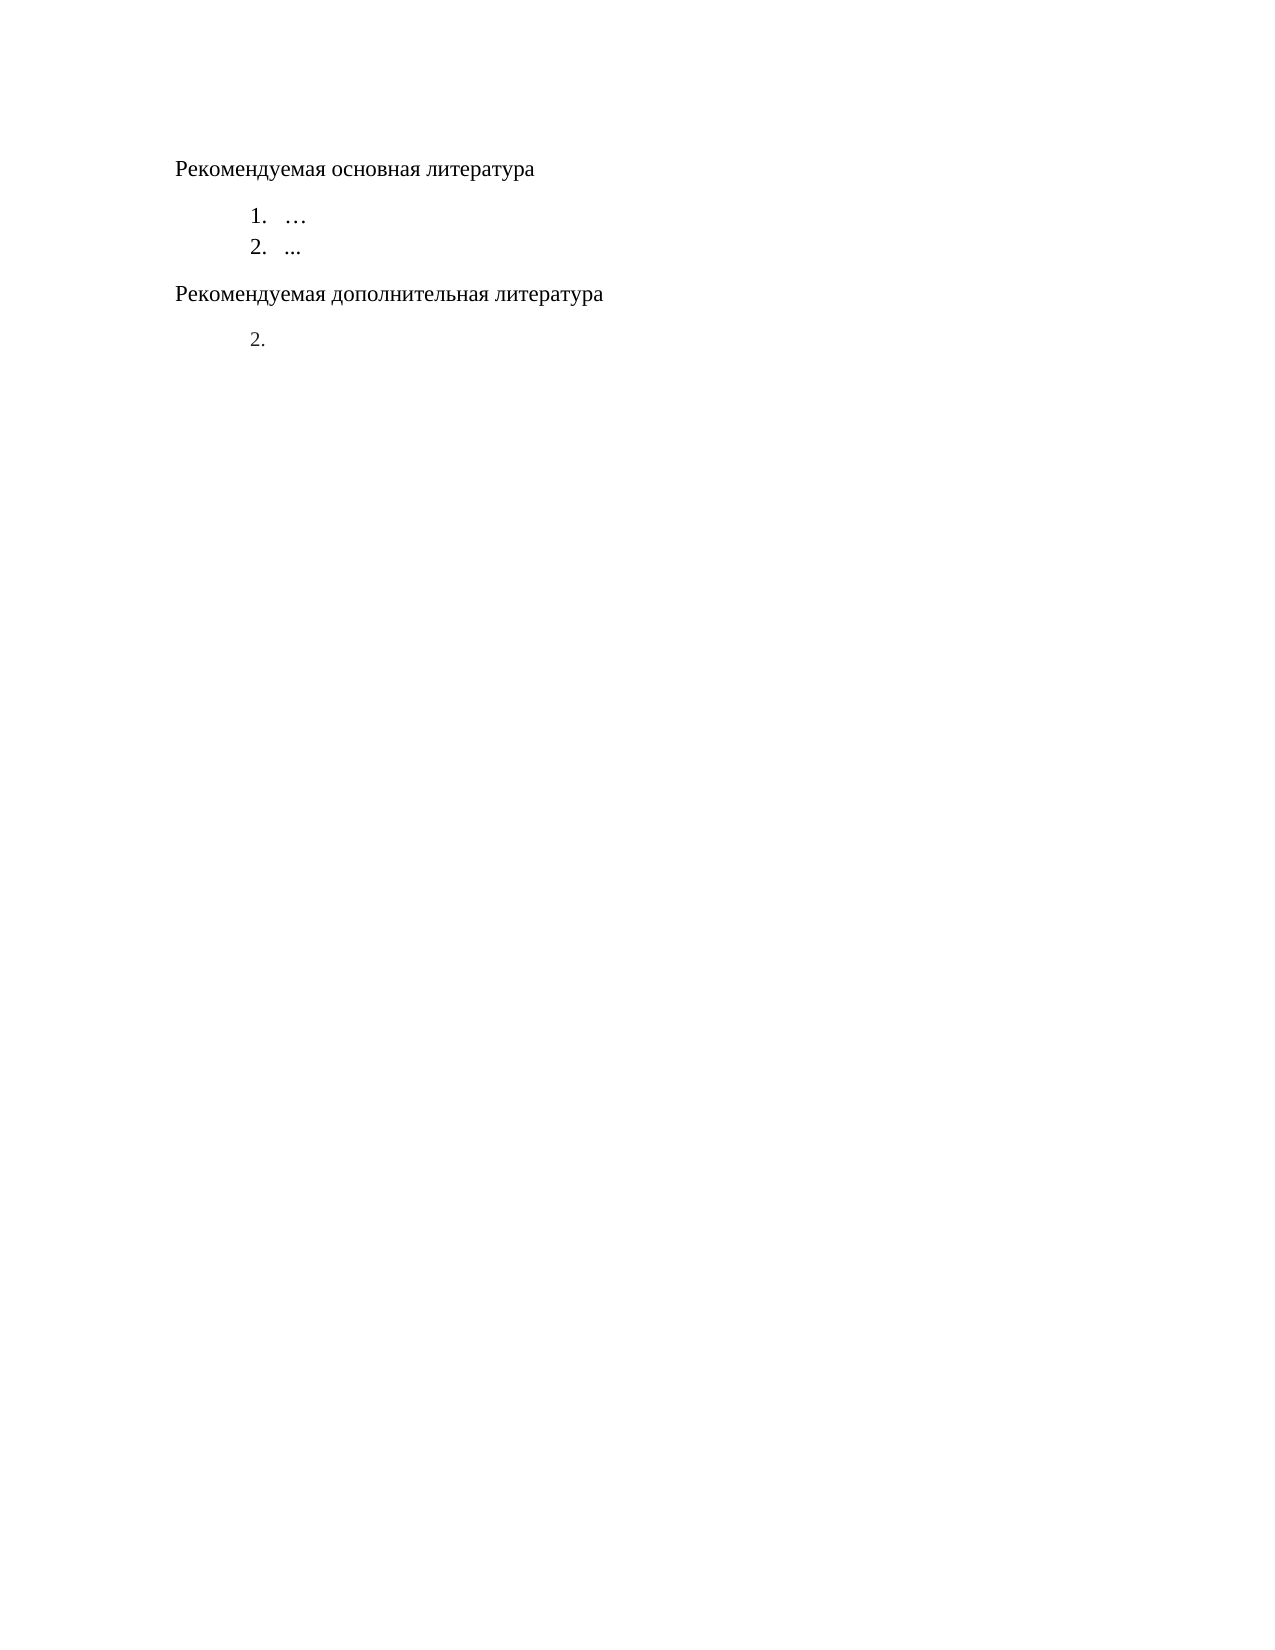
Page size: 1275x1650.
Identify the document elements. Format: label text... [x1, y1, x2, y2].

text 2. ... [250, 233, 1221, 259]
text 1. … [250, 202, 1221, 228]
text Рекомендуемая дополнительная литература [175, 280, 1221, 306]
list 2. [250, 327, 859, 351]
text Рекомендуемая основная литература [175, 155, 1221, 181]
